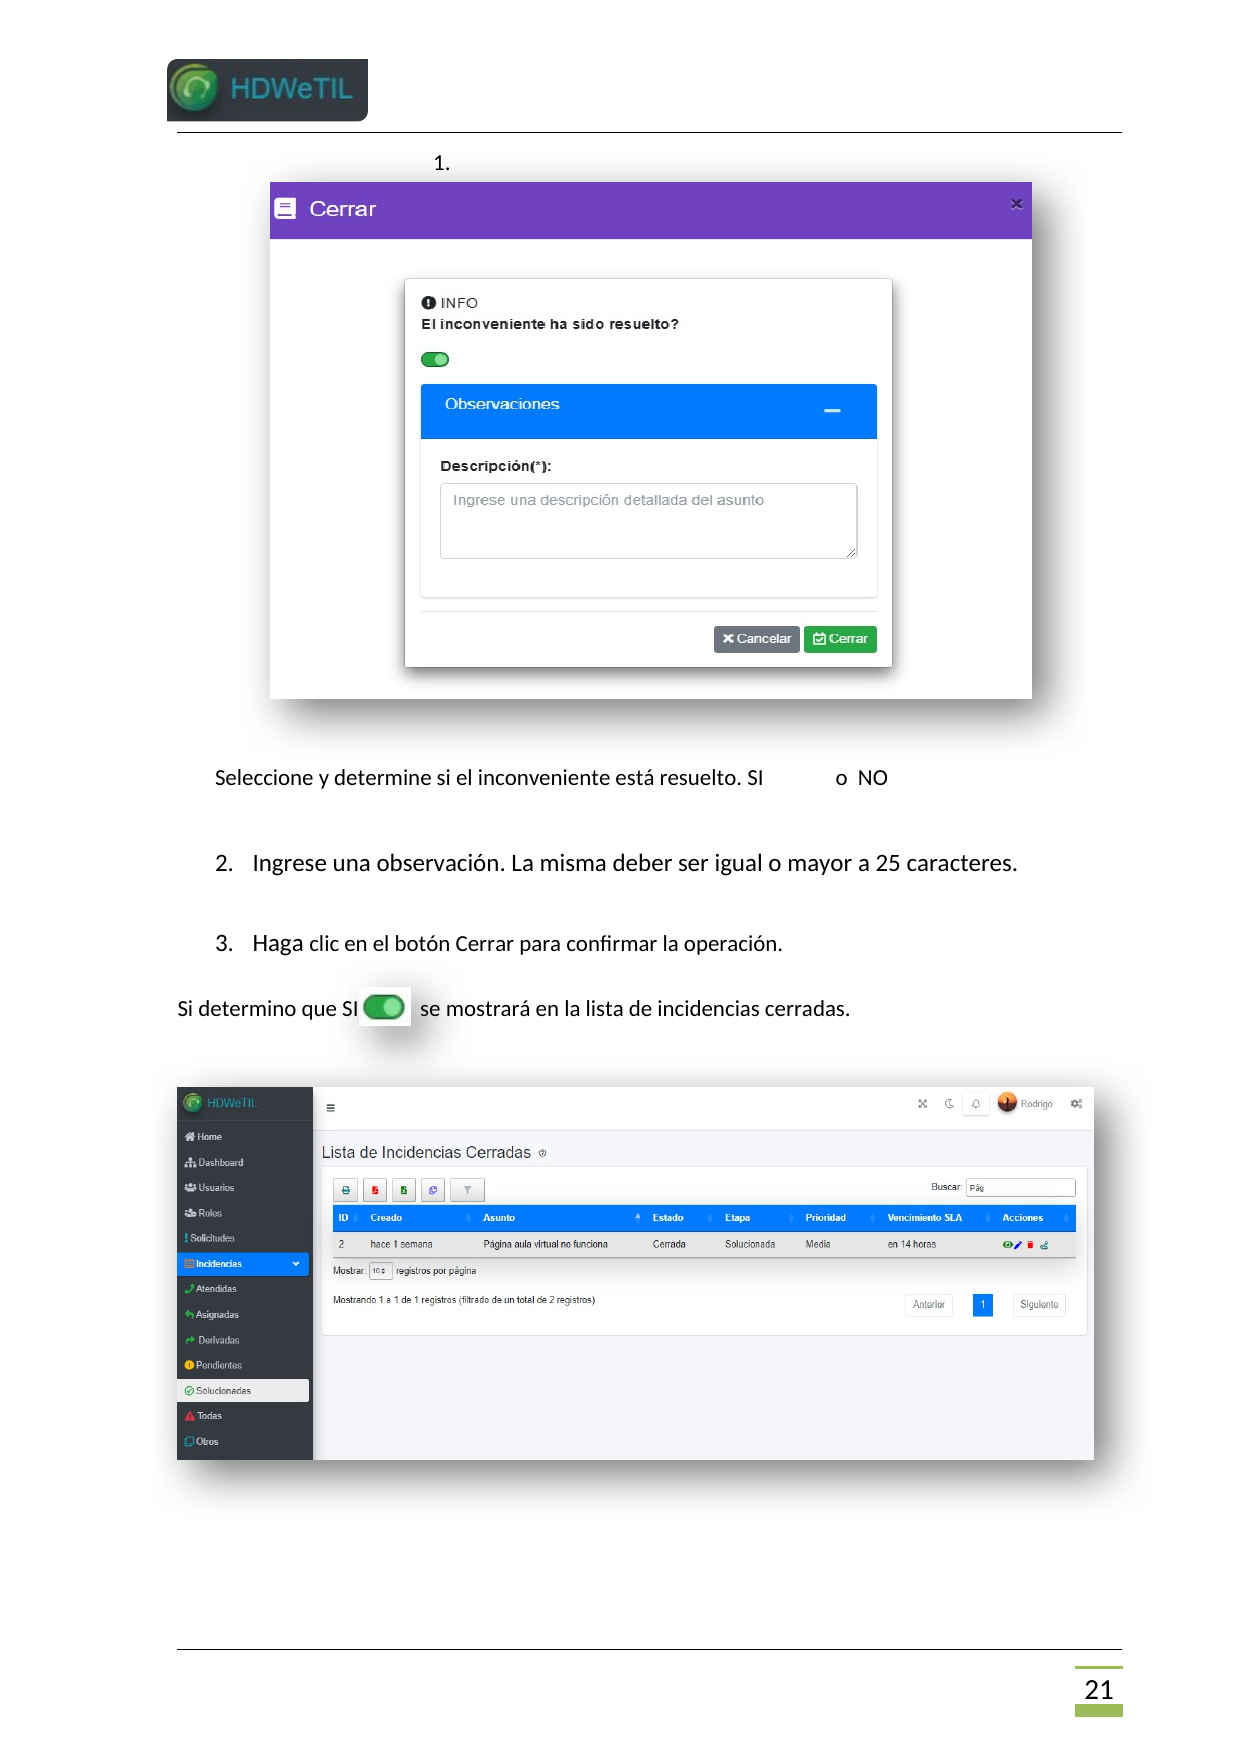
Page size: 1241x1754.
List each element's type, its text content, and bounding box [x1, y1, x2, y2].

picture [359, 987, 411, 1026]
picture [270, 182, 1032, 699]
list Haga clic en el botón Cerrar para confirmar la operación. [215, 927, 1122, 958]
picture [177, 1087, 1094, 1460]
picture [167, 58, 368, 122]
text Si determino que SI se mostrará en la lista de incidencias cerradas. [177, 994, 352, 1022]
list Ingrese una observación. La misma deber ser igual o mayor a 25 caracteres. [215, 847, 1122, 877]
text Si determino que SI se mostrará en la lista de incidencias cerradas. [448, 994, 1122, 1022]
